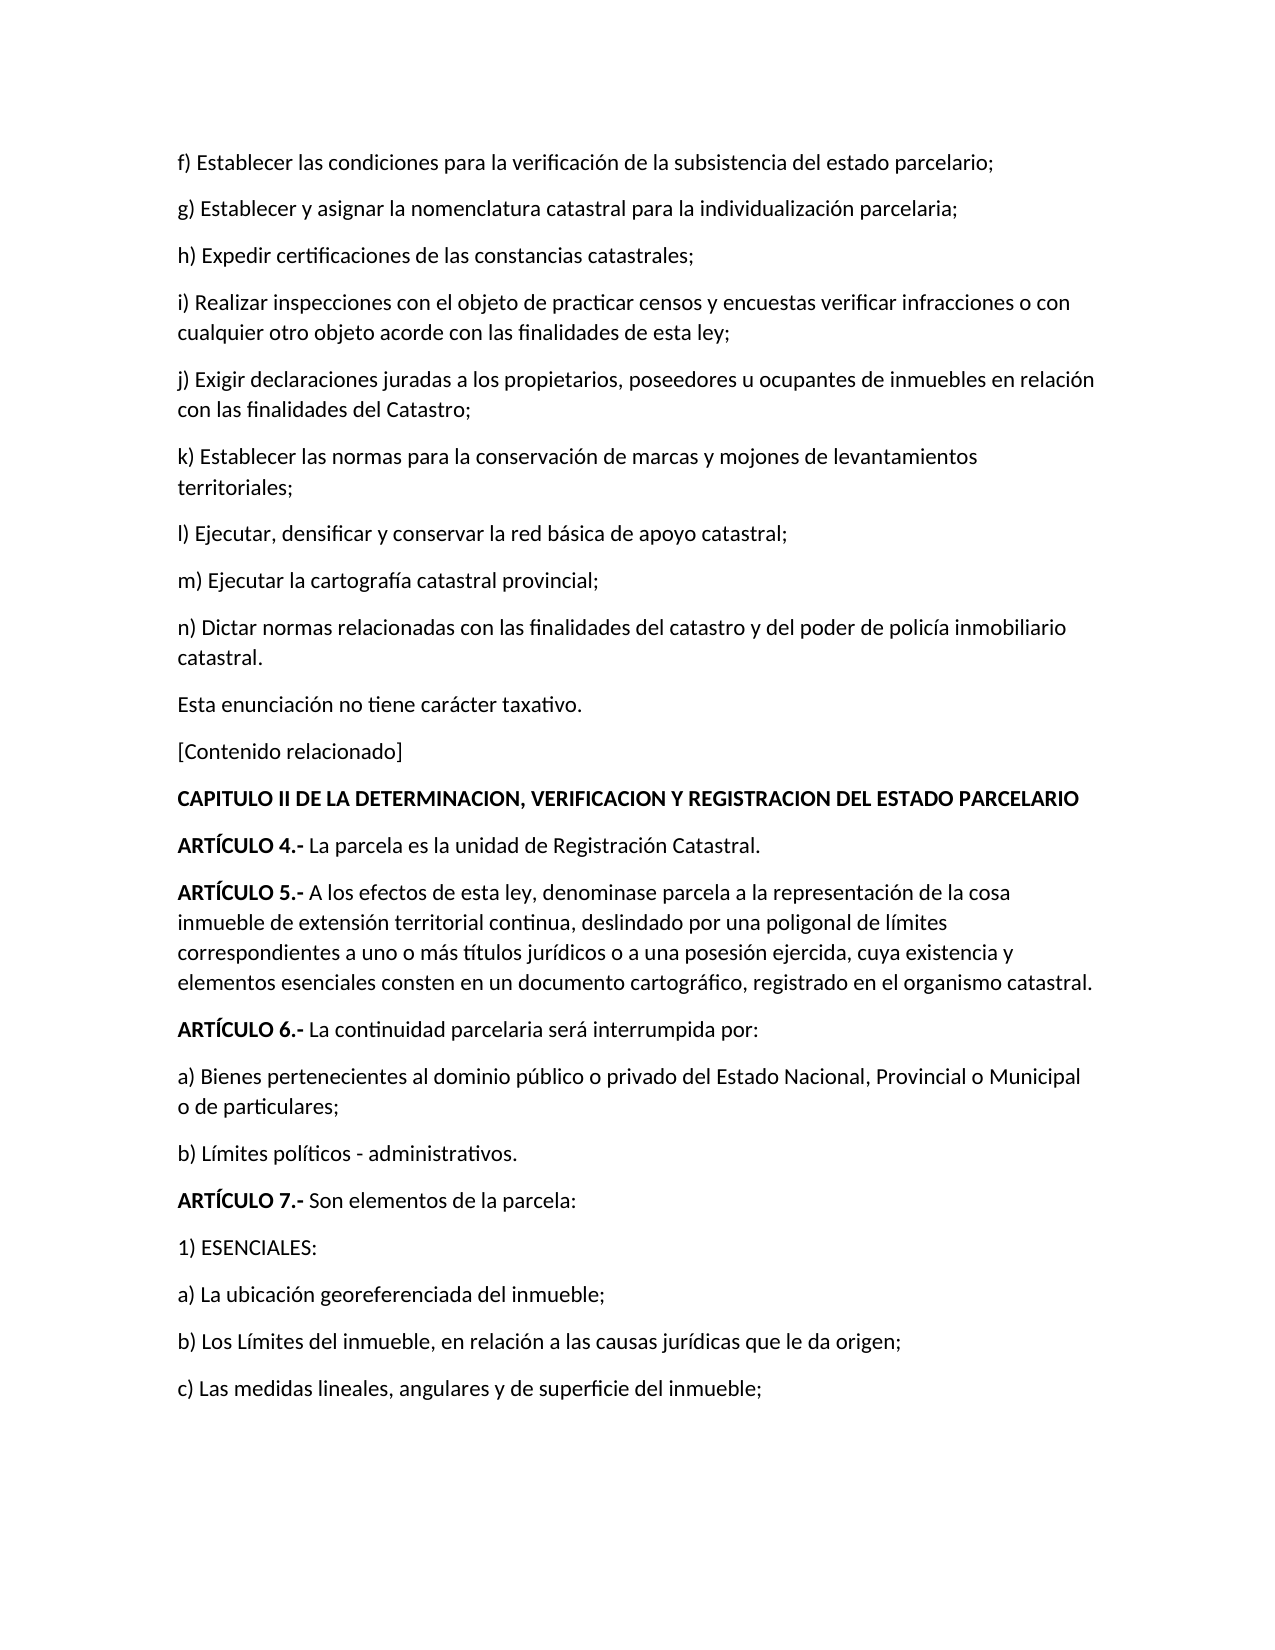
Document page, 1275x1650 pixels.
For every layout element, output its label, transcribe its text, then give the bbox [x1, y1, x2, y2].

text j) Exigir declaraciones juradas a los propietarios, poseedores u ocupantes de inmuebles en relación con las finalidades del Catastro; [177, 365, 1098, 423]
text n) Dictar normas relacionadas con las finalidades del catastro y del poder de policía inmobiliario catastral. [177, 613, 1098, 671]
text c) Las medidas lineales, angulares y de superficie del inmueble; [177, 1374, 1098, 1402]
text f) Establecer las condiciones para la verificación de la subsistencia del estado parcelario; [177, 148, 1098, 176]
text g) Establecer y asignar la nomenclatura catastral para la individualización parcelaria; [177, 194, 1098, 222]
text k) Establecer las normas para la conservación de marcas y mojones de levantamientos territoriales; [177, 442, 1098, 501]
text Esta enunciación no tiene carácter taxativo. [177, 690, 1098, 718]
text h) Expedir certificaciones de las constancias catastrales; [177, 241, 1098, 269]
text a) Bienes pertenecientes al dominio público o privado del Estado Nacional, Provincial o Municipal o de particulares; [177, 1062, 1098, 1120]
text CAPITULO II DE LA DETERMINACION, VERIFICACION Y REGISTRACION DEL ESTADO PARCELARIO [177, 784, 1098, 812]
text 1) ESENCIALES: [177, 1233, 1098, 1261]
text i) Realizar inspecciones con el objeto de practicar censos y encuestas verificar infracciones o con cualquier otro objeto acorde con las finalidades de esta ley; [177, 288, 1098, 346]
text l) Ejecutar, densificar y conservar la red básica de apoyo catastral; [177, 519, 1098, 547]
text a) La ubicación georeferenciada del inmueble; [177, 1280, 1098, 1308]
text ARTÍCULO 6.- La continuidad parcelaria será interrumpida por: [177, 1015, 1098, 1043]
text ARTÍCULO 7.- Son elementos de la parcela: [177, 1186, 1098, 1214]
text m) Ejecutar la cartografía catastral provincial; [177, 566, 1098, 594]
text [Contenido relacionado] [177, 737, 1098, 765]
text ARTÍCULO 4.- La parcela es la unidad de Registración Catastral. [177, 831, 1098, 859]
text ARTÍCULO 5.- A los efectos de esta ley, denominase parcela a la representación de la cosa inmueble de extensión territorial continua, deslindado por una poligonal de límites correspondientes a uno o más títulos jurídicos o a una posesión ejercida, cuya existencia y elementos esenciales consten en un documento cartográfico, registrado en el organismo catastral. [177, 878, 1098, 996]
text b) Límites políticos - administrativos. [177, 1139, 1098, 1167]
text b) Los Límites del inmueble, en relación a las causas jurídicas que le da origen; [177, 1327, 1098, 1355]
